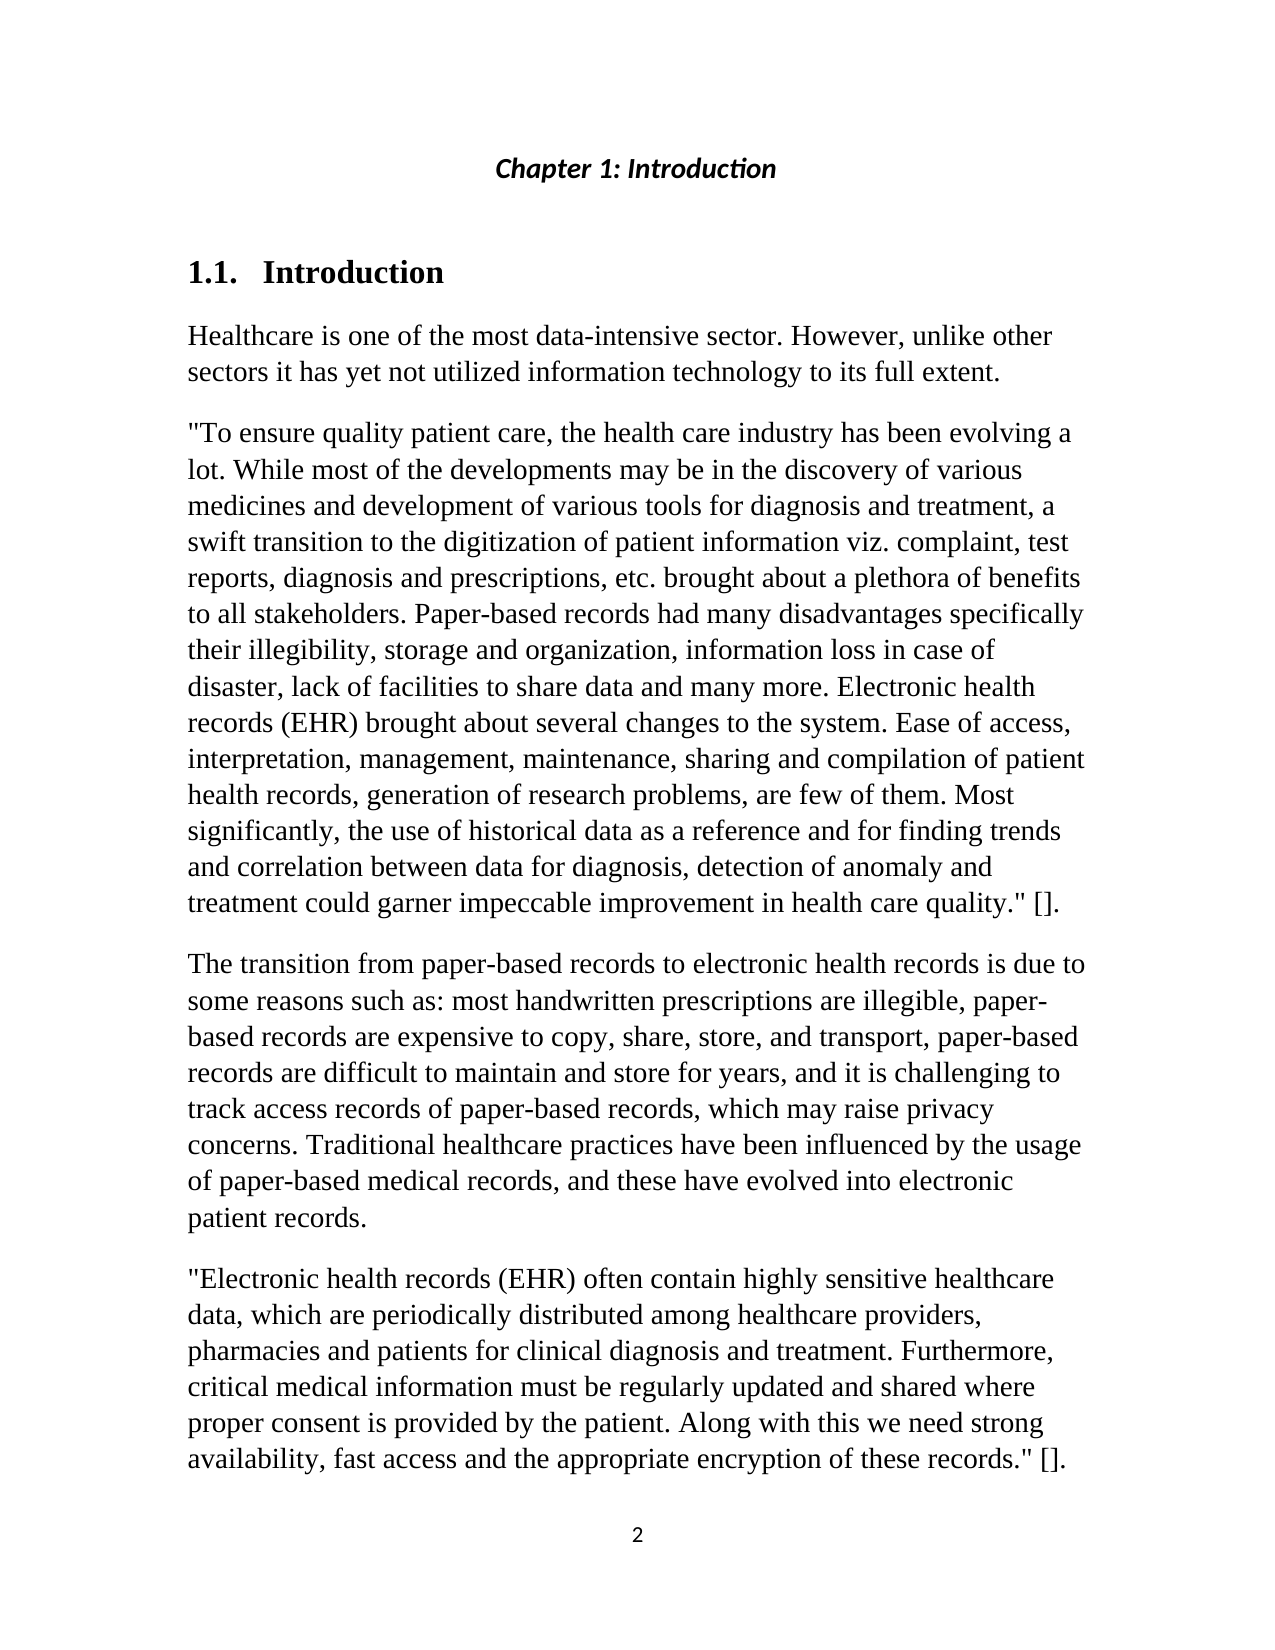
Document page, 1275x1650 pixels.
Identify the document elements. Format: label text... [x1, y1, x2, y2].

text Chapter 1: Introduction [187, 150, 1087, 186]
text "To ensure quality patient care, the health care industry has been evolving a lot. While most of the developments may be in the discovery of various medicines and development of various tools for diagnosis and treatment, a swift transition to the digitization of patient information viz. complaint, test reports, diagnosis and prescriptions, etc. brought about a plethora of benefits to all stakeholders. Paper-based records had many disadvantages specifically their illegibility, storage and organization, information loss in case of disaster, lack of facilities to share data and many more. Electronic health records (EHR) brought about several changes to the system. Ease of access, interpretation, management, maintenance, sharing and compilation of patient health records, generation of research problems, are few of them. Most significantly, the use of historical data as a reference and for finding trends and correlation between data for diagnosis, detection of anomaly and treatment could garner impeccable improvement in health care quality." []. [187, 416, 1087, 919]
subtitle Introduction [187, 252, 1087, 290]
text The transition from paper-based records to electronic health records is due to some reasons such as: most handwritten prescriptions are illegible, paper-based records are expensive to copy, share, store, and transport, paper-based records are difficult to maintain and store for years, and it is challenging to track access records of paper-based records, which may raise privacy concerns. Traditional healthcare practices have been influenced by the usage of paper-based medical records, and these have evolved into electronic patient records. [187, 947, 1087, 1233]
text Healthcare is one of the most data-intensive sector. However, unlike other sectors it has yet not utilized information technology to its full extent. [187, 318, 1087, 388]
text "Electronic health records (EHR) often contain highly sensitive healthcare data, which are periodically distributed among healthcare providers, pharmacies and patients for clinical diagnosis and treatment. Furthermore, critical medical information must be regularly updated and shared where proper consent is provided by the patient. Along with this we need strong availability, fast access and the appropriate encryption of these records." []. [187, 1261, 1087, 1475]
